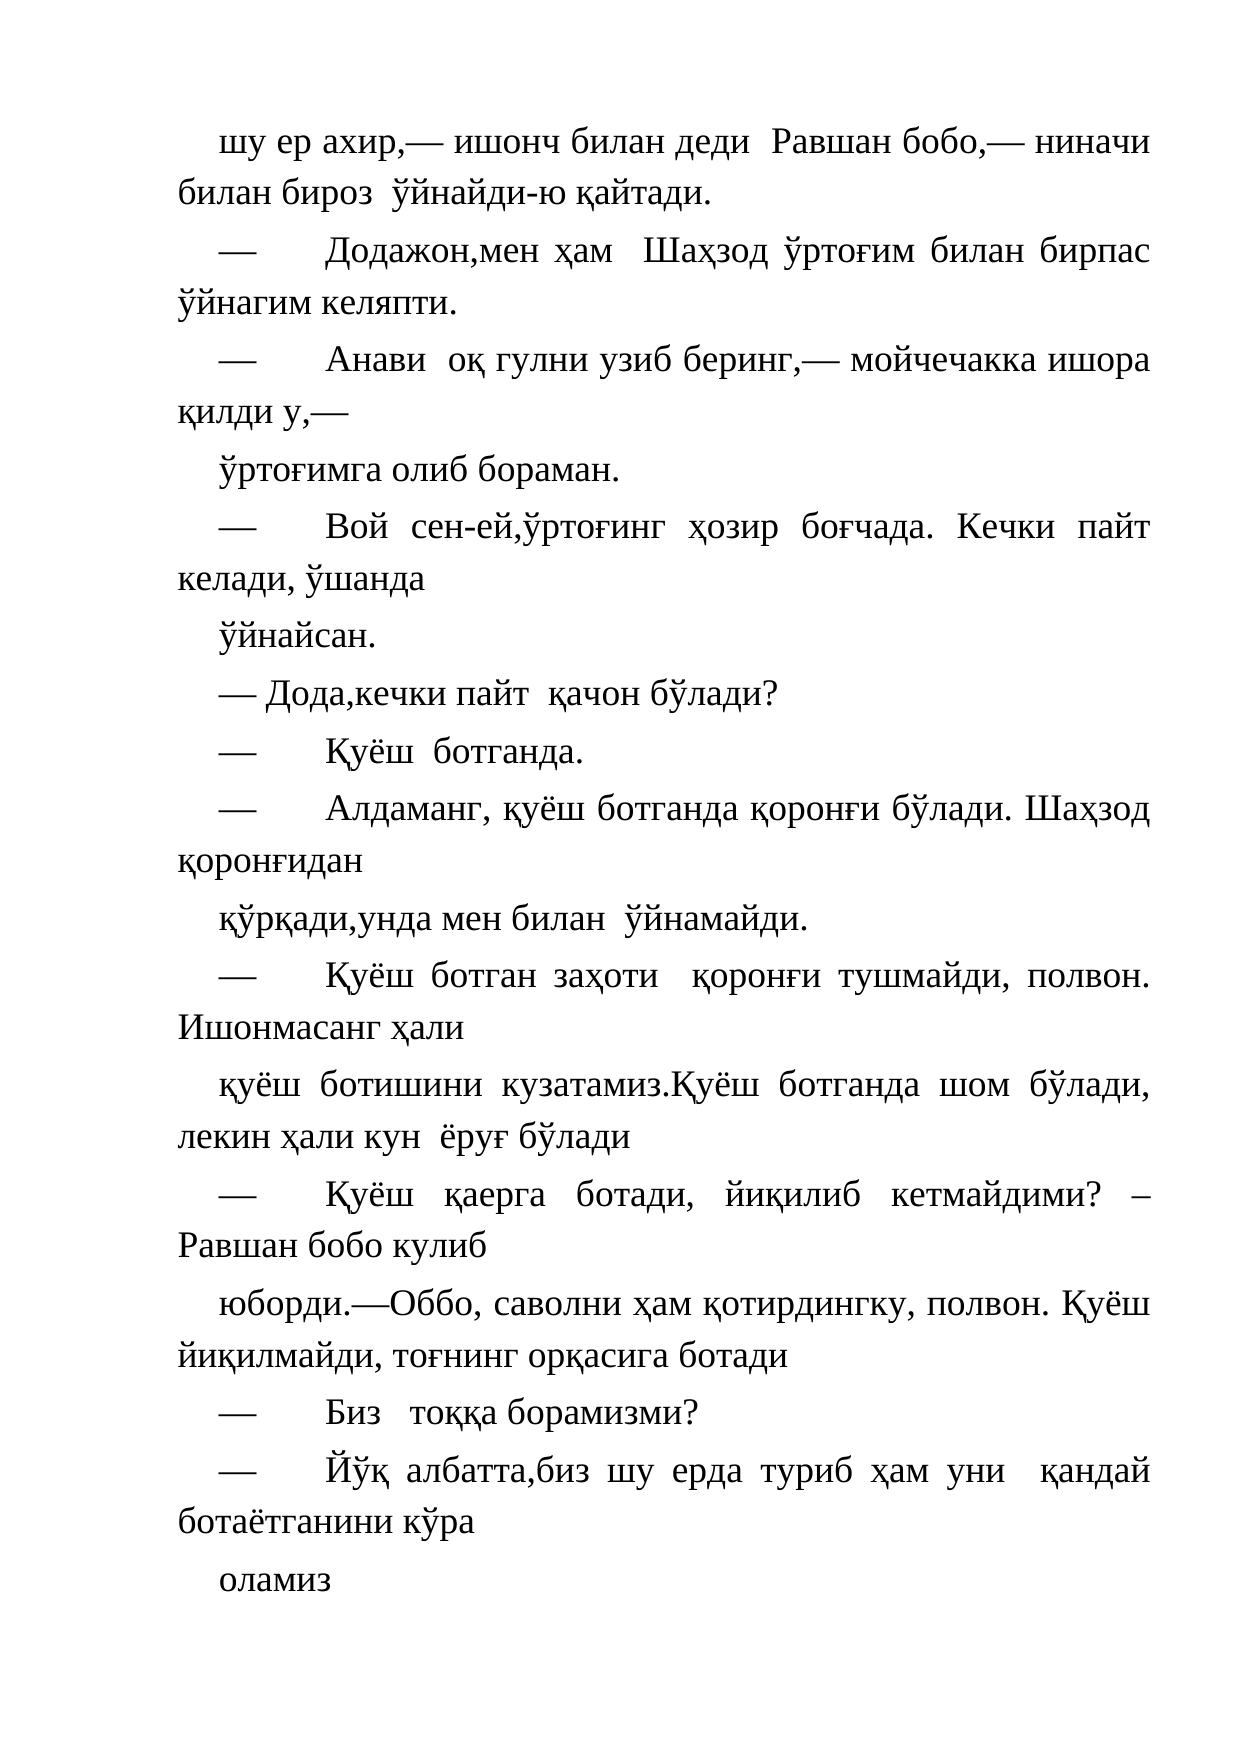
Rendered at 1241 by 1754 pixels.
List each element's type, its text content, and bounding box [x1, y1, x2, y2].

text — Биз тоққа борамизми? [177, 1389, 1152, 1433]
text — Алдаманг, қуёш ботганда қоронғи бўлади. Шаҳзод қоронғидан [177, 786, 1152, 880]
text — Қуёш қаерга ботади, йиқилиб кетмайдими? – Равшан бобо кулиб [177, 1171, 1152, 1266]
text юборди.—Оббо, саволни ҳам қотирдингку, полвон. Қуёш йиқилмайди, тоғнинг орқасига ботади [177, 1280, 1152, 1375]
text — Анави оқ гулни узиб беринг,— мойчечакка ишора қилди у,— [177, 337, 1152, 431]
text — Йўқ албатта,биз шу ерда туриб ҳам уни қандай ботаётганини кўра [177, 1447, 1152, 1542]
text шу ер ахир,— ишонч билан деди Равшан бобо,— ниначи билан бироз ўйнайди-ю қайтади. [177, 118, 1152, 213]
text — Қуёш ботган заҳоти қоронғи тушмайди, полвон. Ишонмасанг ҳали [177, 952, 1152, 1047]
text ўйнайсан. [177, 613, 1152, 656]
text — Қуёш ботганда. [177, 728, 1152, 771]
text ўртоғимга олиб бораман. [177, 446, 1152, 489]
text — Вой сен-ей,ўртоғинг ҳозир боғчада. Кечки пайт келади, ўшанда [177, 503, 1152, 598]
text — Додажон,мен ҳам Шаҳзод ўртоғим билан бирпас ўйнагим келяпти. [177, 227, 1152, 322]
text қуёш ботишини кузатамиз.Қуёш ботганда шом бўлади, лекин ҳали кун ёруғ бўлади [177, 1062, 1152, 1157]
text қўрқади,унда мен билан ўйнамайди. [177, 895, 1152, 938]
text — Дода,кечки пайт қачон бўлади? [177, 670, 1152, 713]
text оламиз [177, 1556, 1152, 1599]
